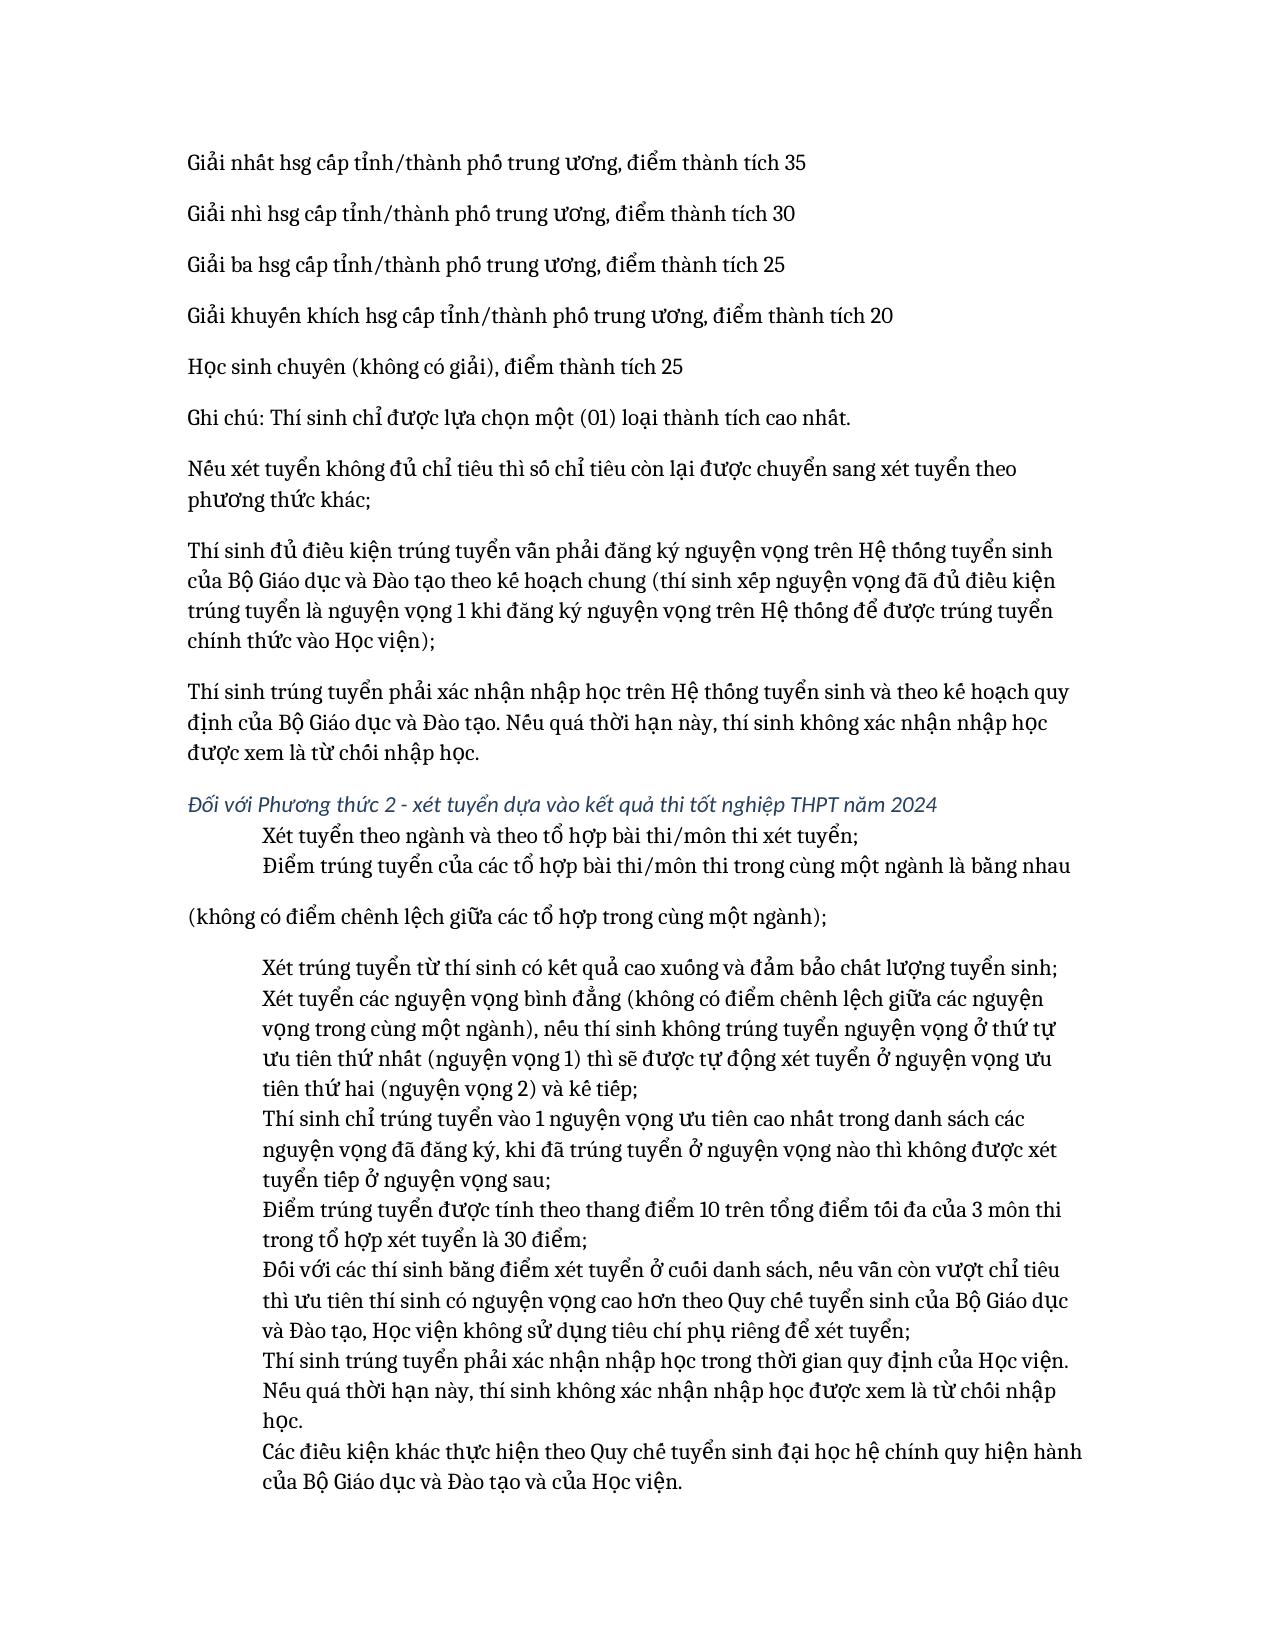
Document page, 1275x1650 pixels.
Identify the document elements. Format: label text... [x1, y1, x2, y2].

list Các điều kiện khác thực hiện theo Quy chế tuyển sinh đại học hệ chính quy hiện hành của Bộ Giáo dục và Đào tạo và của Học viện. [262, 1438, 1087, 1495]
text Giải ba hsg cấp tỉnh/thành phố trung ương, điểm thành tích 25 [187, 252, 1087, 278]
list Thí sinh chỉ trúng tuyển vào 1 nguyện vọng ưu tiên cao nhất trong danh sách các nguyện vọng đã đăng ký, khi đã trúng tuyển ở nguyện vọng nào thì không được xét tuyển tiếp ở nguyện vọng sau; [262, 1106, 1087, 1193]
list Xét tuyển các nguyện vọng bình đẳng (không có điểm chênh lệch giữa các nguyện vọng trong cùng một ngành), nếu thí sinh không trúng tuyển nguyện vọng ở thứ tự ưu tiên thứ nhất (nguyện vọng 1) thì sẽ được tự động xét tuyển ở nguyện vọng ưu tiên thứ hai (nguyện vọng 2) và kế tiếp; [262, 985, 1087, 1102]
text Nếu xét tuyển không đủ chỉ tiêu thì số chỉ tiêu còn lại được chuyển sang xét tuyển theo phương thức khác; [187, 456, 1087, 513]
list Xét tuyển theo ngành và theo tổ hợp bài thi/môn thi xét tuyển; [262, 823, 1087, 849]
text (không có điểm chênh lệch giữa các tổ hợp trong cùng một ngành); [187, 904, 1087, 930]
subtitle Đối với Phương thức 2 - xét tuyển dựa vào kết quả thi tốt nghiệp THPT năm 2024 [187, 791, 1087, 819]
text Giải nhì hsg cấp tỉnh/thành phố trung ương, điểm thành tích 30 [187, 201, 1087, 227]
text Giải khuyến khích hsg cấp tỉnh/thành phố trung ương, điểm thành tích 20 [187, 303, 1087, 329]
list Điểm trúng tuyển của các tổ hợp bài thi/môn thi trong cùng một ngành là bằng nhau [262, 853, 1087, 879]
text Giải nhất hsg cấp tỉnh/thành phố trung ương, điểm thành tích 35 [187, 150, 1087, 176]
text Thí sinh trúng tuyển phải xác nhận nhập học trên Hệ thống tuyển sinh và theo kế hoạch quy định của Bộ Giáo dục và Đào tạo. Nếu quá thời hạn này, thí sinh không xác nhận nhập học được xem là từ chối nhập học. [187, 679, 1087, 766]
list Thí sinh trúng tuyển phải xác nhận nhập học trong thời gian quy định của Học viện. Nếu quá thời hạn này, thí sinh không xác nhận nhập học được xem là từ chối nhập học. [262, 1348, 1087, 1434]
text Ghi chú: Thí sinh chỉ được lựa chọn một (01) loại thành tích cao nhất. [187, 405, 1087, 432]
list Đối với các thí sinh bằng điểm xét tuyển ở cuối danh sách, nếu vẫn còn vượt chỉ tiêu thì ưu tiên thí sinh có nguyện vọng cao hơn theo Quy chế tuyển sinh của Bộ Giáo dục và Đào tạo, Học viện không sử dụng tiêu chí phụ riêng để xét tuyển; [262, 1257, 1087, 1344]
list Điểm trúng tuyển được tính theo thang điểm 10 trên tổng điểm tối đa của 3 môn thi trong tổ hợp xét tuyển là 30 điểm; [262, 1197, 1087, 1253]
text Học sinh chuyên (không có giải), điểm thành tích 25 [187, 354, 1087, 381]
text Thí sinh đủ điều kiện trúng tuyển vẫn phải đăng ký nguyện vọng trên Hệ thống tuyển sinh của Bộ Giáo dục và Đào tạo theo kế hoạch chung (thí sinh xếp nguyện vọng đã đủ điều kiện trúng tuyển là nguyện vọng 1 khi đăng ký nguyện vọng trên Hệ thống để được trúng tuyển chính thức vào Học viện); [187, 537, 1087, 654]
list Xét trúng tuyển từ thí sinh có kết quả cao xuống và đảm bảo chất lượng tuyển sinh; [262, 955, 1087, 981]
